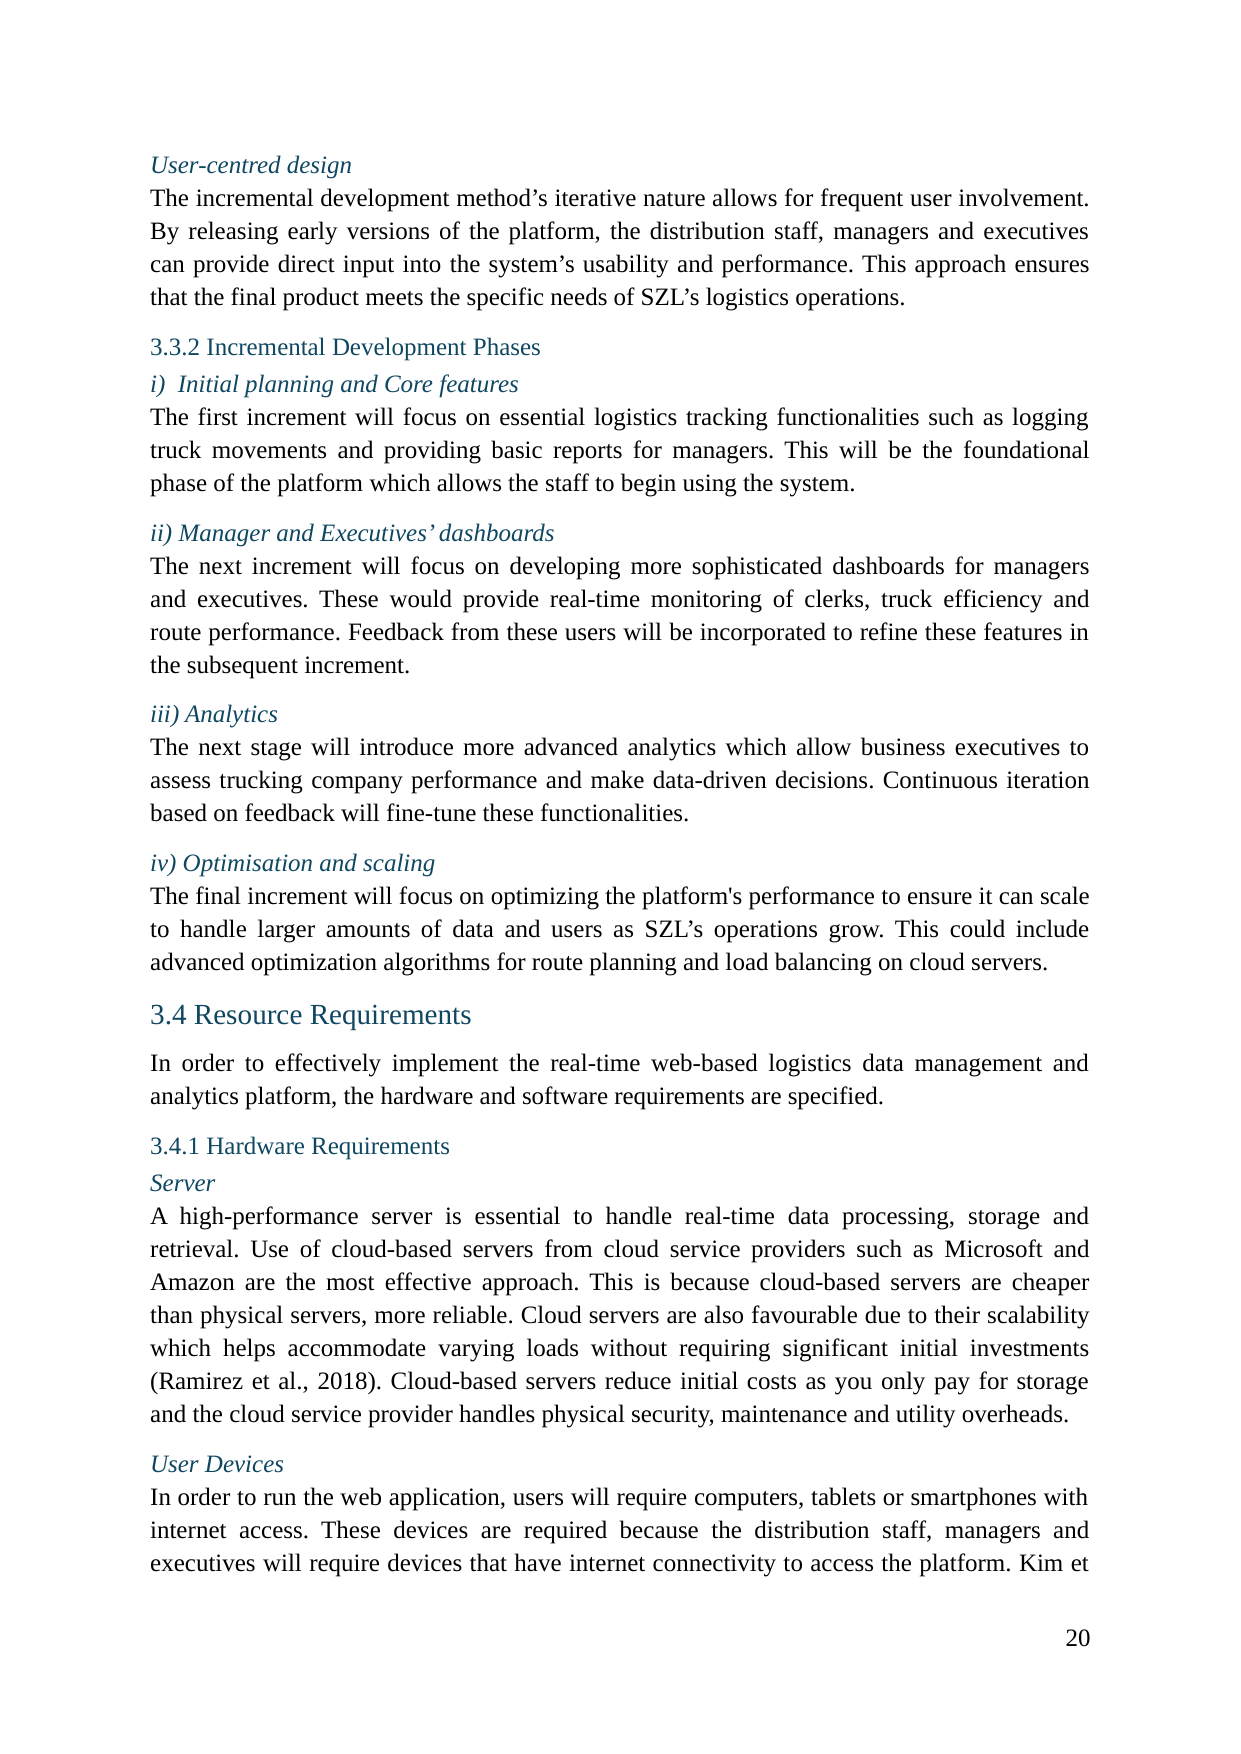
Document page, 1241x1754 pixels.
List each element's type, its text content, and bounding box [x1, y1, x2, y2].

text The next increment will focus on developing more sophisticated dashboards for managers and executives. These would provide real-time monitoring of clerks, truck efficiency and route performance. Feedback from these users will be incorporated to refine these features in the subsequent increment. [150, 551, 1090, 678]
subtitle 3.4.1 Hardware Requirements [150, 1131, 1090, 1159]
text In order to effectively implement the real-time web-based logistics data management and analytics platform, the hardware and software requirements are specified. [150, 1048, 1090, 1110]
subtitle iii) Analytics [150, 699, 1090, 728]
subtitle i) Initial planning and Core features [150, 369, 1090, 398]
text The final increment will focus on optimizing the platform's performance to ensure it can scale to handle larger amounts of data and users as SZL’s operations grow. This could include advanced optimization algorithms for route planning and load balancing on cloud servers. [150, 881, 1090, 976]
subtitle iv) Optimisation and scaling [150, 848, 1090, 877]
subtitle User Devices [150, 1449, 1090, 1477]
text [150, 1482, 1090, 1577]
subtitle 3.3.2 Incremental Development Phases [150, 332, 1090, 361]
subtitle ii) Manager and Executives’ dashboards [150, 518, 1090, 546]
subtitle User-centred design [150, 150, 1090, 179]
subtitle Server [150, 1168, 1090, 1197]
text The incremental development method’s iterative nature allows for frequent user involvement. By releasing early versions of the platform, the distribution staff, managers and executives can provide direct input into the system’s usability and performance. This approach ensures that the final product meets the specific needs of SZL’s logistics operations. [150, 183, 1090, 311]
text A high-performance server is essential to handle real-time data processing, storage and retrieval. Use of cloud-based servers from cloud service providers such as Microsoft and Amazon are the most effective approach. This is because cloud-based servers are cheaper than physical servers, more reliable. Cloud servers are also favourable due to their scalability which helps accommodate varying loads without requiring significant initial investments (Ramirez et al., 2018). Cloud-based servers reduce initial costs as you only pay for storage and the cloud service provider handles physical security, maintenance and utility overheads. [150, 1201, 1090, 1428]
text The next stage will introduce more advanced analytics which allow business executives to assess trucking company performance and make data-driven decisions. Continuous iteration based on feedback will fine-tune these functionalities. [150, 732, 1090, 827]
text The first increment will focus on essential logistics tracking functionalities such as logging truck movements and providing basic reports for managers. This will be the foundational phase of the platform which allows the staff to begin using the system. [150, 402, 1090, 497]
subtitle 3.4 Resource Requirements [150, 997, 1090, 1031]
